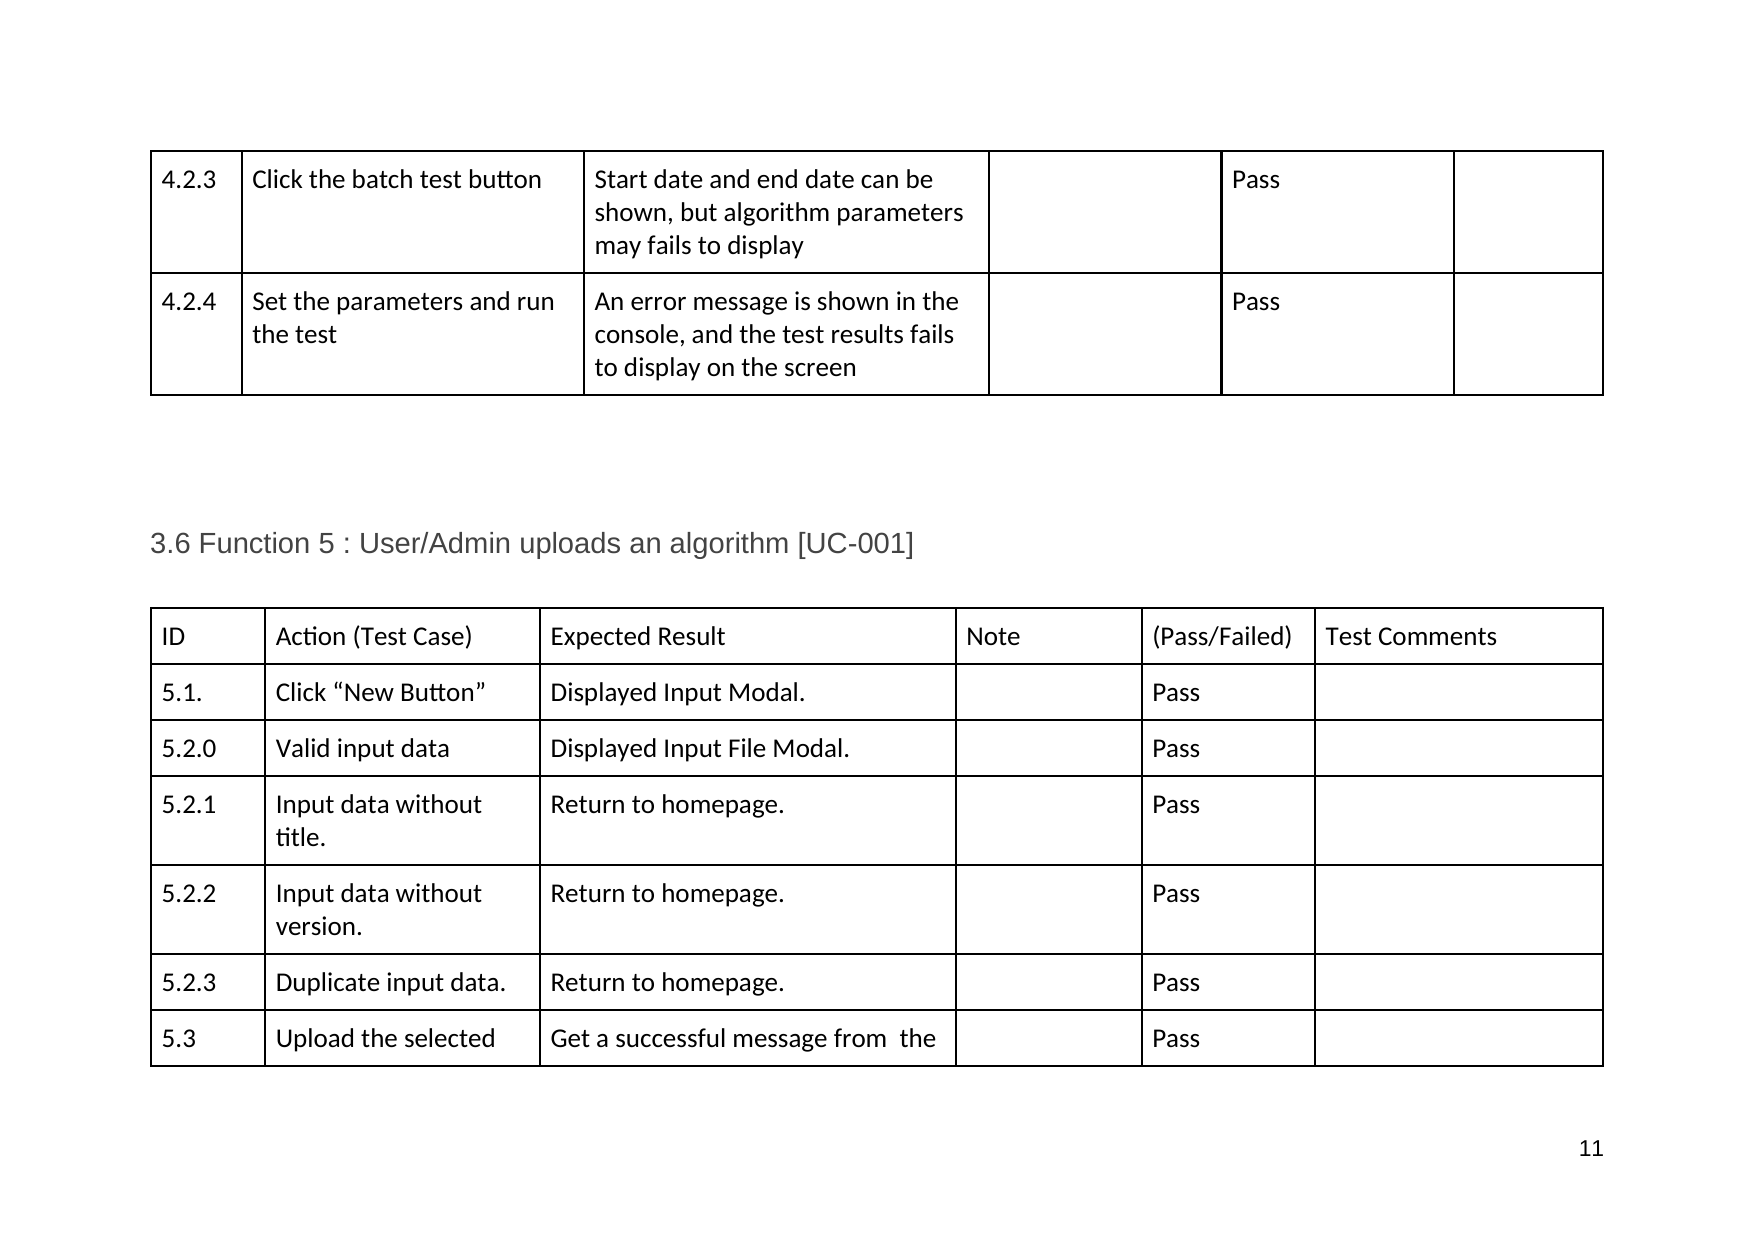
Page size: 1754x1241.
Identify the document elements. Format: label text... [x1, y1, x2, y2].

table_cell [957, 777, 1141, 864]
table_cell Pass [1143, 866, 1314, 953]
table_cell [1455, 274, 1602, 394]
table_cell Click the batch test button [243, 152, 583, 272]
table_cell [957, 955, 1141, 1008]
table_header Expected Result [541, 609, 955, 663]
table_cell Return to homepage. [541, 777, 955, 864]
table_cell Pass [1143, 955, 1314, 1008]
subtitle 3.6 Function 5 : User/Admin uploads an algorithm [UC-001] [150, 526, 1604, 560]
table_cell Pass [1143, 665, 1314, 719]
table_cell Set the parameters and run the test [243, 274, 583, 394]
table_cell Pass [1223, 274, 1453, 394]
table_cell [957, 665, 1141, 719]
table_cell 5.2.1 [152, 777, 264, 864]
table_cell 5.1. [152, 665, 264, 719]
table_cell [1316, 955, 1602, 1008]
table_header Action (Test Case) [266, 609, 539, 663]
table_header Note [957, 609, 1141, 663]
table_cell [957, 866, 1141, 953]
table_cell Duplicate input data. [266, 955, 539, 1008]
table_cell 5.2.0 [152, 721, 264, 775]
table_cell Input data without title. [266, 777, 539, 864]
table_cell [957, 1011, 1141, 1064]
table_cell [990, 152, 1220, 272]
table_cell 4.2.3 [152, 152, 241, 272]
table_cell [1316, 1011, 1602, 1064]
table_header (Pass/Failed) [1143, 609, 1314, 663]
table_header Test Comments [1316, 609, 1602, 663]
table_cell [541, 1011, 955, 1064]
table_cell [266, 1011, 539, 1064]
table_cell 4.2.4 [152, 274, 241, 394]
table_cell Start date and end date can be shown, but algorithm parameters may fails to display [585, 152, 988, 272]
table_cell Click “New Button” [266, 665, 539, 719]
table_cell Pass [1143, 1011, 1314, 1064]
table_cell 5.2.3 [152, 955, 264, 1008]
table_cell 5.2.2 [152, 866, 264, 953]
table_cell Valid input data [266, 721, 539, 775]
table_cell Displayed Input File Modal. [541, 721, 955, 775]
table_cell Pass [1223, 152, 1453, 272]
table_cell [1316, 721, 1602, 775]
table_cell Pass [1143, 777, 1314, 864]
table_header ID [152, 609, 264, 663]
table_cell 5.3 [152, 1011, 264, 1064]
table_cell An error message is shown in the console, and the test results fails to display on the screen [585, 274, 988, 394]
table_cell Displayed Input Modal. [541, 665, 955, 719]
table_cell [990, 274, 1220, 394]
table_cell Input data without version. [266, 866, 539, 953]
table_cell Return to homepage. [541, 866, 955, 953]
table_cell [1316, 777, 1602, 864]
table_cell Pass [1143, 721, 1314, 775]
table_cell [1316, 866, 1602, 953]
table_cell [1455, 152, 1602, 272]
table_cell [957, 721, 1141, 775]
table_cell [1316, 665, 1602, 719]
table_cell Return to homepage. [541, 955, 955, 1008]
